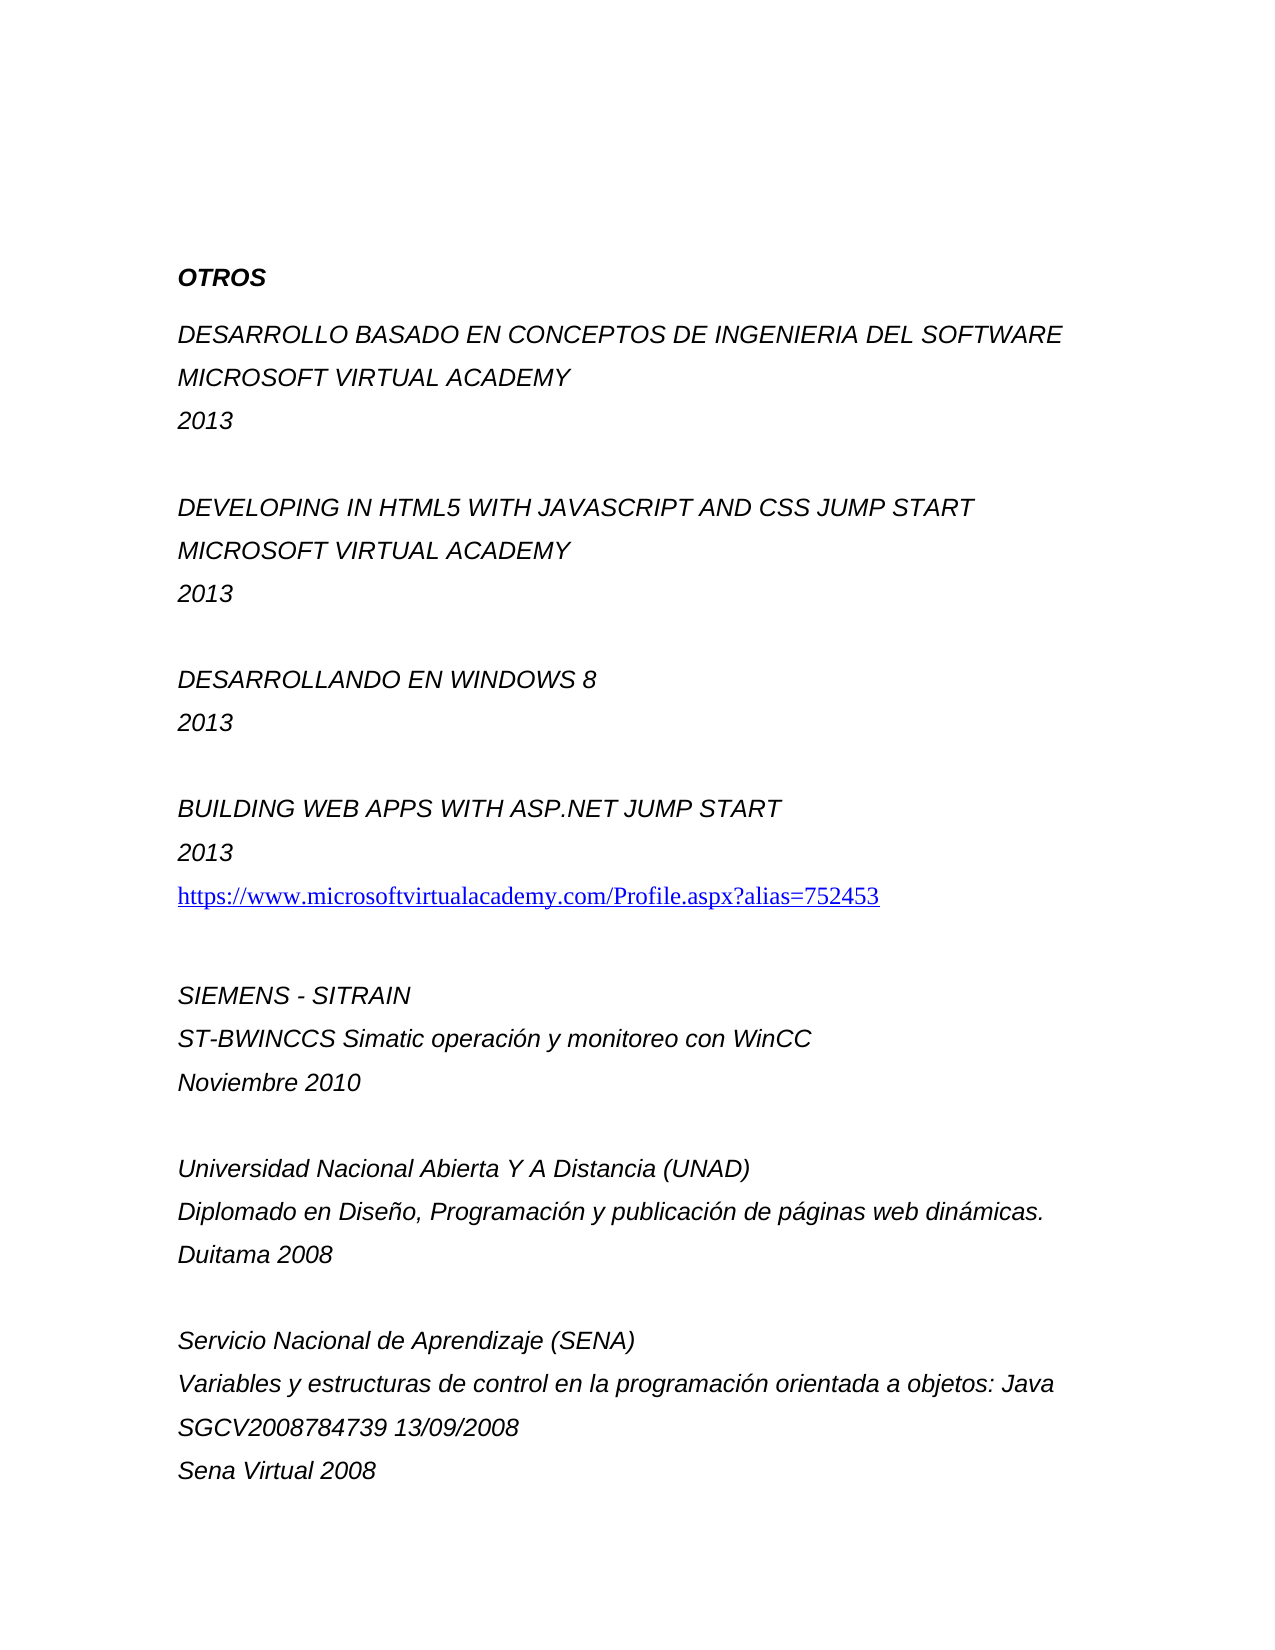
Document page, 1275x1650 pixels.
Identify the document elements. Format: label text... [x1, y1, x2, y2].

text Servicio Nacional de Aprendizaje (SENA) [177, 1326, 1098, 1355]
text MICROSOFT VIRTUAL ACADEMY [177, 536, 1098, 564]
text SGCV2008784739 13/09/2008 [177, 1413, 1098, 1441]
text DESARROLLO BASADO EN CONCEPTOS DE INGENIERIA DEL SOFTWARE [177, 320, 1098, 349]
text SIEMENS - SITRAIN [177, 981, 1098, 1010]
text 2013 [177, 838, 1098, 866]
text Sena Virtual 2008 [177, 1456, 1098, 1484]
text 2013 [177, 406, 1098, 435]
text Diplomado en Diseño, Programación y publicación de páginas web dinámicas. [177, 1197, 1098, 1226]
text Variables y estructuras de control en la programación orientada a objetos: Java [177, 1369, 1098, 1398]
text BUILDING WEB APPS WITH ASP.NET JUMP START [177, 794, 1098, 823]
text Universidad Nacional Abierta Y A Distancia (UNAD) [177, 1154, 1098, 1183]
text ST-BWINCCS Simatic operación y monitoreo con WinCC [177, 1024, 1098, 1053]
text MICROSOFT VIRTUAL ACADEMY [177, 363, 1098, 392]
text 2013 [177, 708, 1098, 737]
text DEVELOPING IN HTML5 WITH JAVASCRIPT AND CSS JUMP START [177, 493, 1098, 521]
text Noviembre 2010 [177, 1068, 1098, 1096]
subtitle OTROS [177, 263, 1098, 291]
text 2013 [177, 579, 1098, 608]
text DESARROLLANDO EN WINDOWS 8 [177, 665, 1098, 694]
text https://www.microsoftvirtualacademy.com/Profile.aspx?alias=752453 [177, 881, 1098, 909]
text Duitama 2008 [177, 1240, 1098, 1269]
